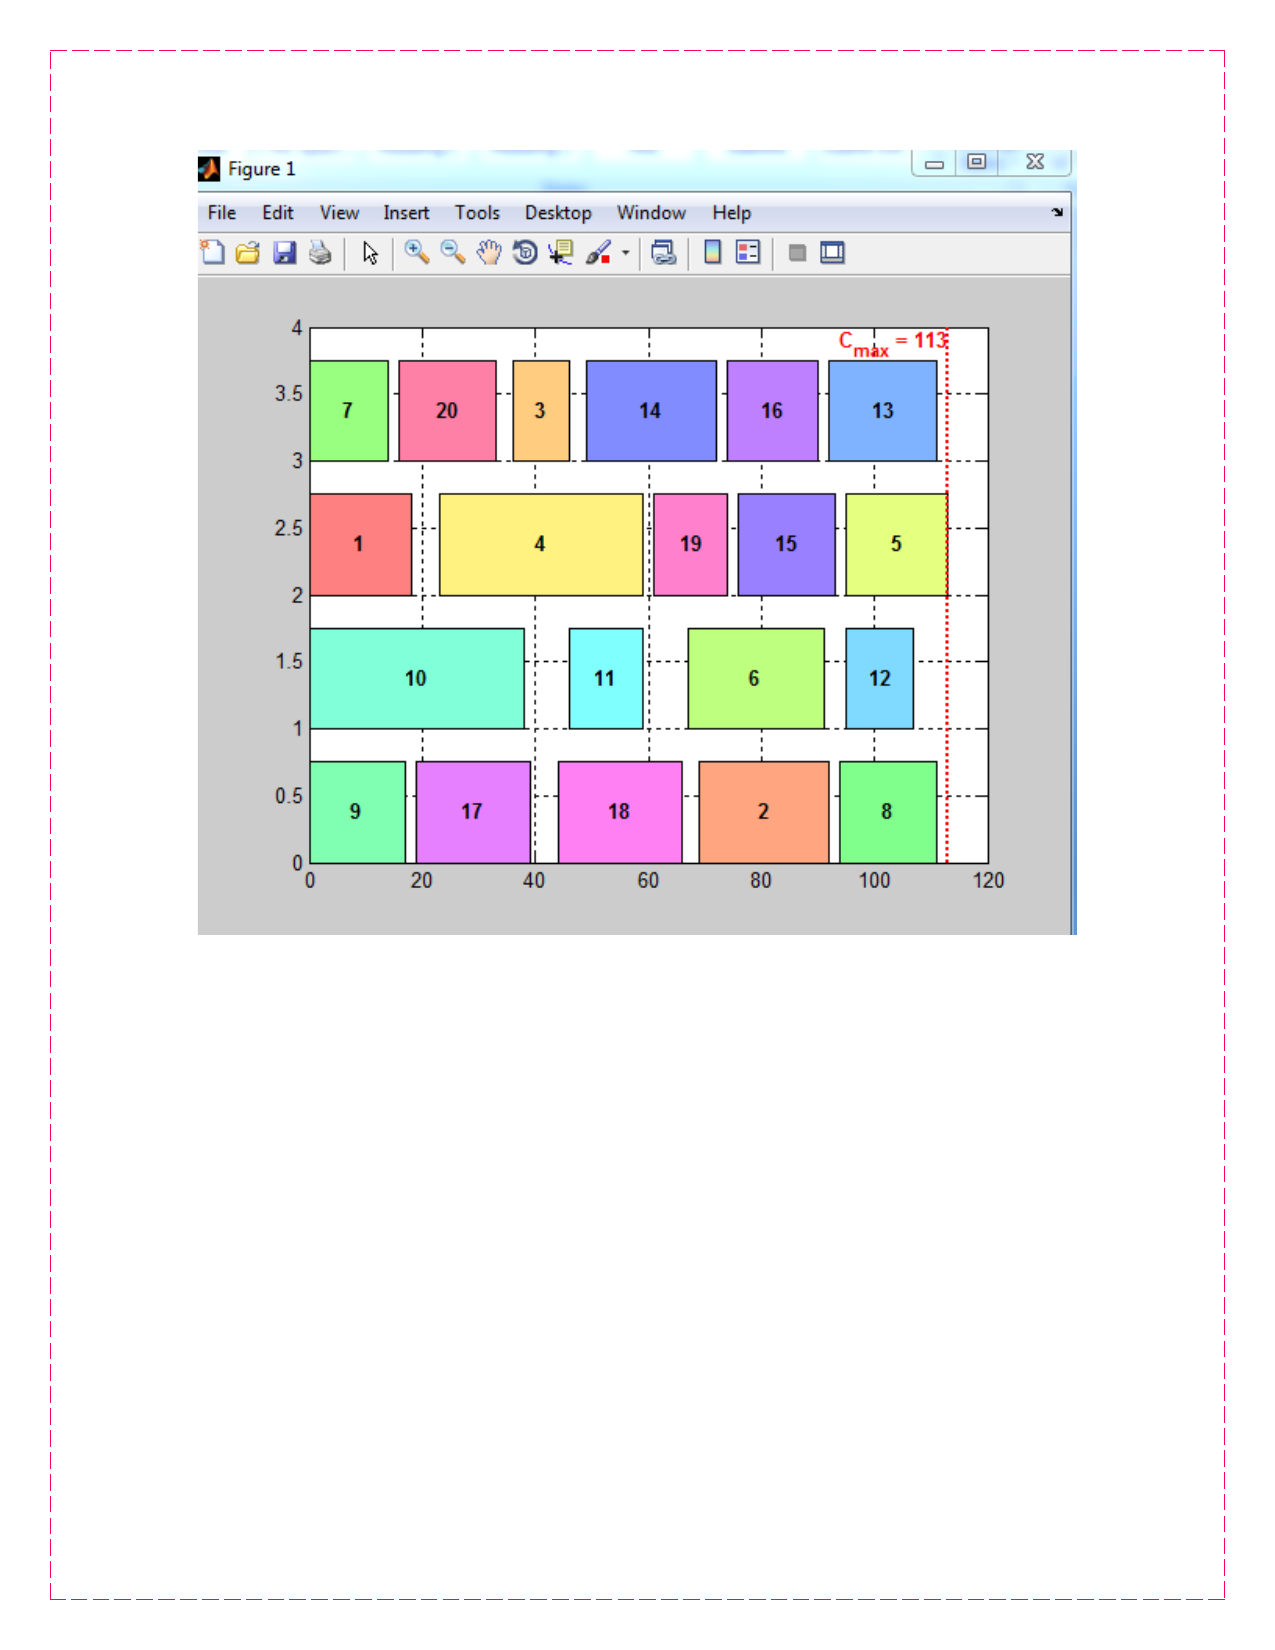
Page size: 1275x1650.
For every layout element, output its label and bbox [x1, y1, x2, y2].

picture [197, 150, 1077, 935]
